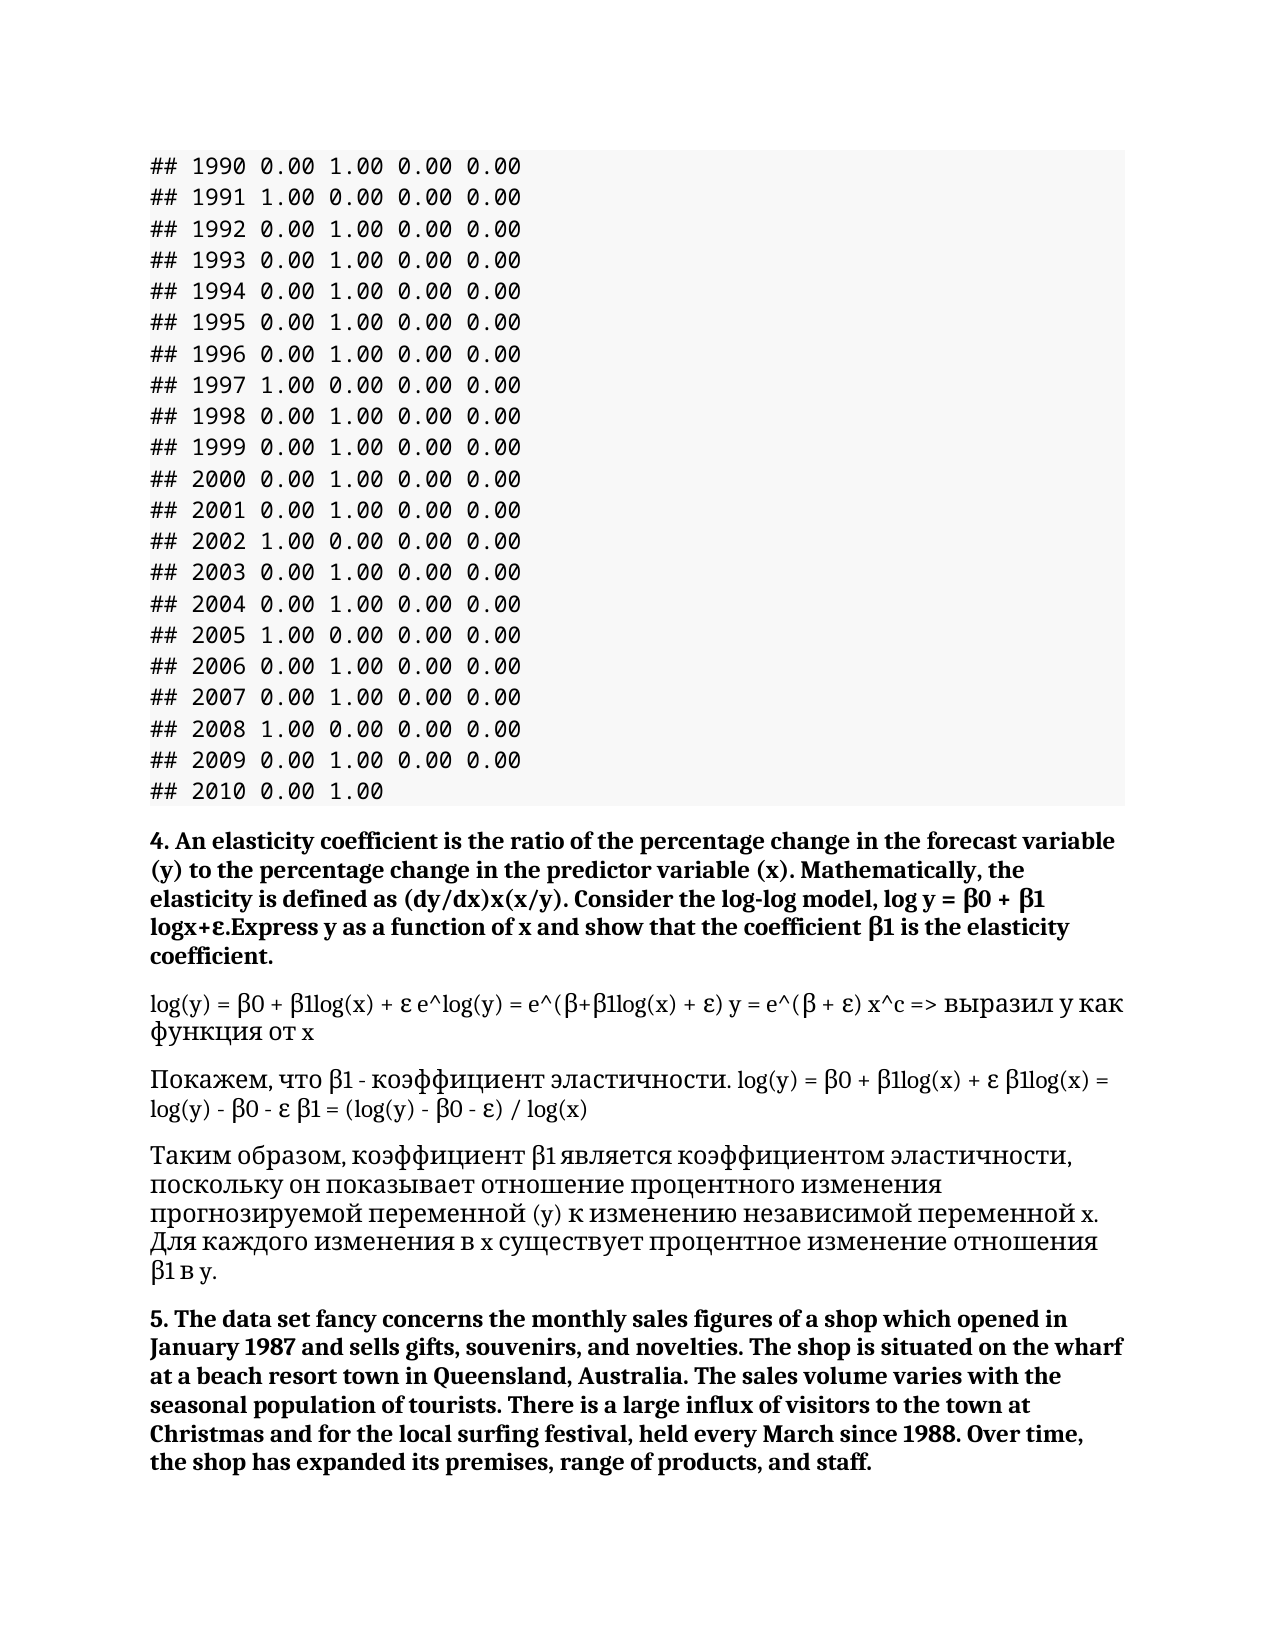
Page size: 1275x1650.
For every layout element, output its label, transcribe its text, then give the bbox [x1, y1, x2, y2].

text 4. An elasticity coefficient is the ratio of the percentage change in the forecast variable (y) to the percentage change in the predictor variable (x). Mathematically, the elasticity is defined as (dy/dx)x(x/y). Consider the log-log model, log y = β0 + β1 logx+ε.Express y as a function of x and show that the coefficient β1 is the elasticity coefficient. [150, 827, 1125, 971]
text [150, 150, 1125, 806]
text Покажем, что β1 - коэффициент эластичности. log(y) = β0 + β1log(x) + ε β1log(x) = log(y) - β0 - ε β1 = (log(y) - β0 - ε) / log(x) [150, 1066, 1125, 1123]
text Таким образом, коэффициент β1 является коэффициентом эластичности, поскольку он показывает отношение процентного изменения прогнозируемой переменной (y) к изменению независимой переменной x. Для каждого изменения в x существует процентное изменение отношения β1 в y. [150, 1142, 1125, 1286]
text log(y) = β0 + β1log(x) + ε e^log(y) = e^(β+β1log(x) + ε) y = e^(β + ε) x^c => выразил у как функция от x [150, 989, 1125, 1047]
text 5. The data set fancy concerns the monthly sales figures of a shop which opened in January 1987 and sells gifts, souvenirs, and novelties. The shop is situated on the wharf at a beach resort town in Queensland, Australia. The sales volume varies with the seasonal population of tourists. There is a large influx of visitors to the town at Christmas and for the local surfing festival, held every March since 1988. Over time, the shop has expanded its premises, range of products, and staff. [150, 1304, 1125, 1477]
